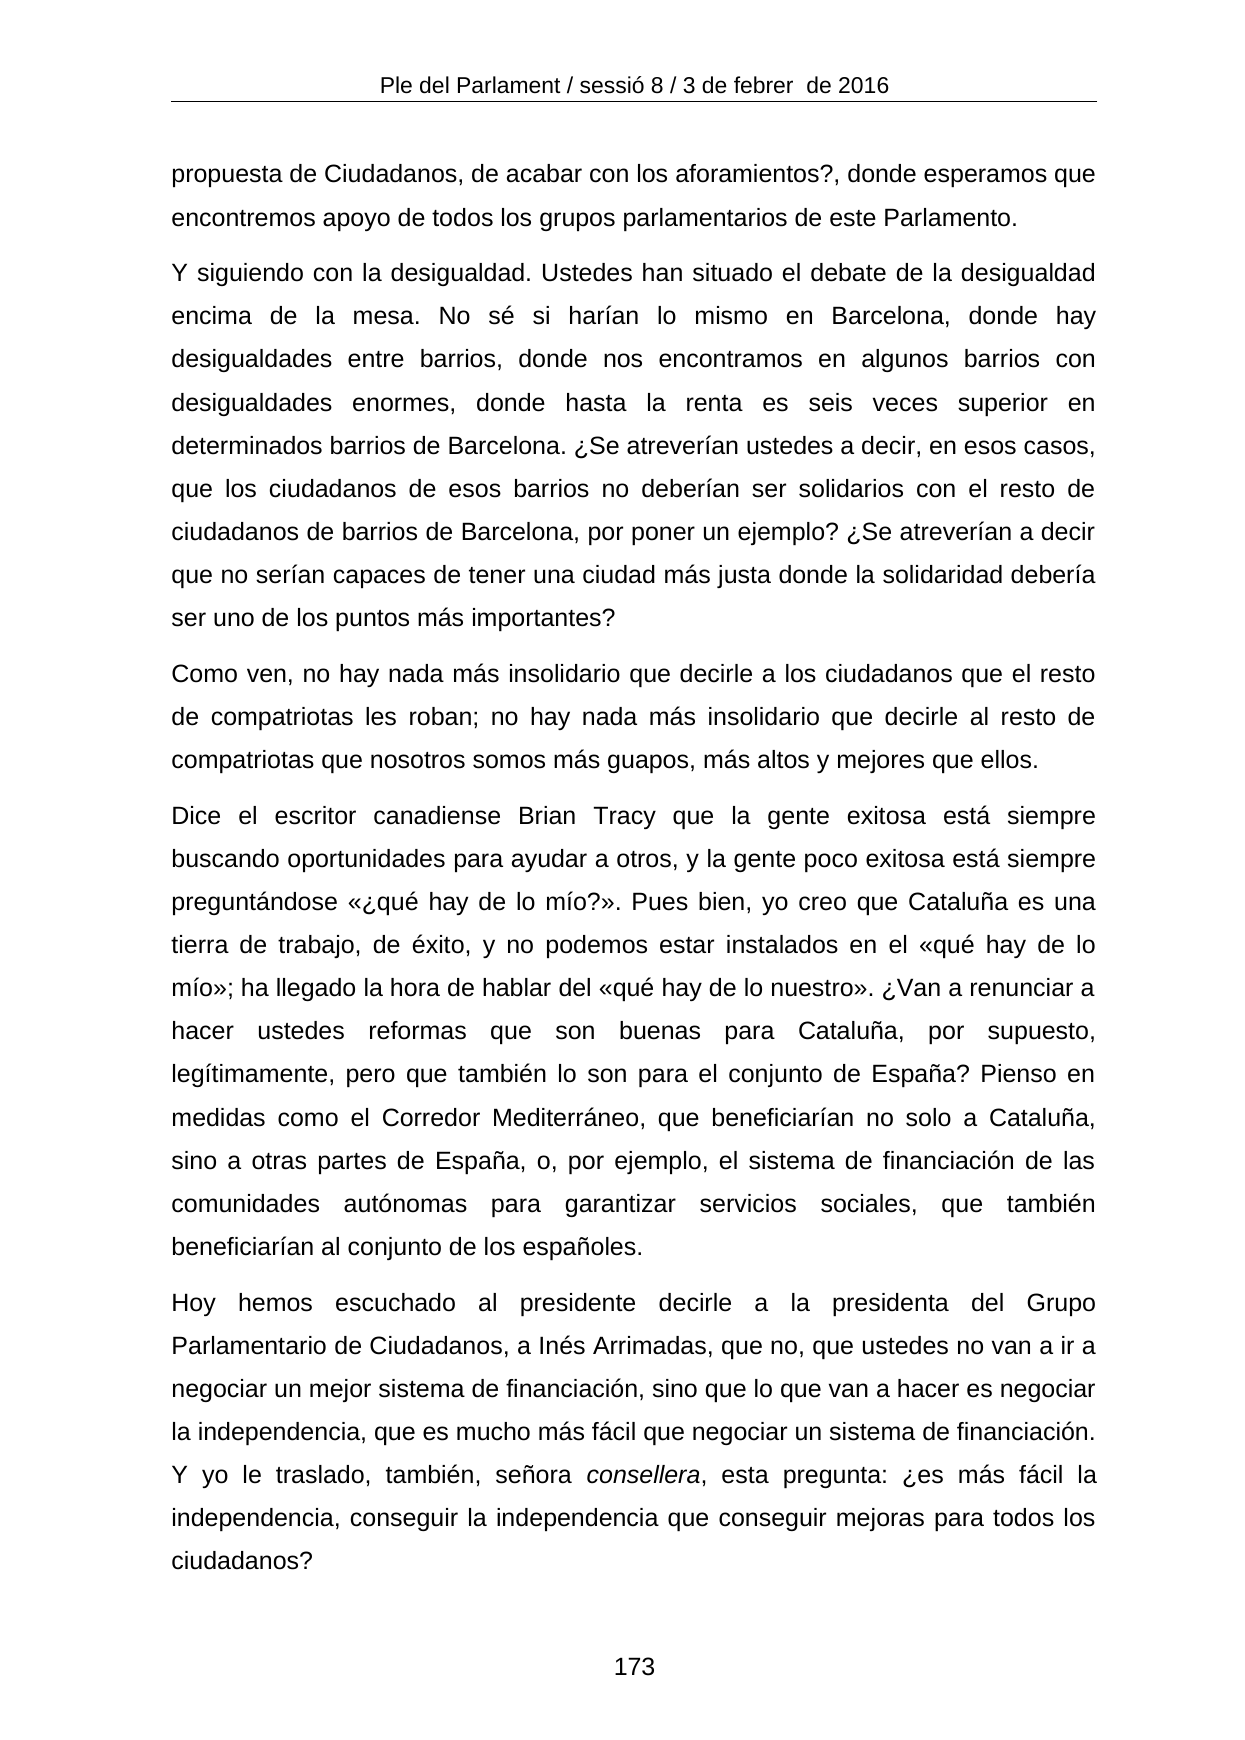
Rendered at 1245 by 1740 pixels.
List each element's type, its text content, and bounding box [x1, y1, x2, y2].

text Dice el escritor canadiense Brian Tracy que la gente exitosa está siempre buscando oportunidades para ayudar a otros, y la gente poco exitosa está siempre preguntándose «¿qué hay de lo mío?». Pues bien, yo creo que Cataluña es una tierra de trabajo, de éxito, y no podemos estar instalados en el «qué hay de lo mío»; ha llegado la hora de hablar del «qué hay de lo nuestro». ¿Van a renunciar a hacer ustedes reformas que son buenas para Cataluña, por supuesto, legítimamente, pero que también lo son para el conjunto de España? Pienso en medidas como el Corredor Mediterráneo, que beneficiarían no solo a Cataluña, sino a otras partes de España, o, por ejemplo, el sistema de financiación de las comunidades autónomas para garantizar servicios sociales, que también beneficiarían al conjunto de los españoles. [171, 801, 1097, 1261]
text Como ven, no hay nada más insolidario que decirle a los ciudadanos que el resto de compatriotas les roban; no hay nada más insolidario que decirle al resto de compatriotas que nosotros somos más guapos, más altos y mejores que ellos. [171, 659, 1097, 774]
text Hoy hemos escuchado al presidente decirle a la presidenta del Grupo Parlamentario de Ciudadanos, a Inés Arrimadas, que no, que ustedes no van a ir a negociar un mejor sistema de financiación, sino que lo que van a hacer es negociar la independencia, que es mucho más fácil que negociar un sistema de financiación. Y yo le traslado, también, señora consellera, esta pregunta: ¿es más fácil la independencia, conseguir la independencia que conseguir mejoras para todos los ciudadanos? [171, 1288, 1097, 1575]
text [171, 159, 1097, 231]
text Y siguiendo con la desigualdad. Ustedes han situado el debate de la desigualdad encima de la mesa. No sé si harían lo mismo en Barcelona, donde hay desigualdades entre barrios, donde nos encontramos en algunos barrios con desigualdades enormes, donde hasta la renta es seis veces superior en determinados barrios de Barcelona. ¿Se atreverían ustedes a decir, en esos casos, que los ciudadanos de esos barrios no deberían ser solidarios con el resto de ciudadanos de barrios de Barcelona, por poner un ejemplo? ¿Se atreverían a decir que no serían capaces de tener una ciudad más justa donde la solidaridad debería ser uno de los puntos más importantes? [171, 258, 1097, 632]
